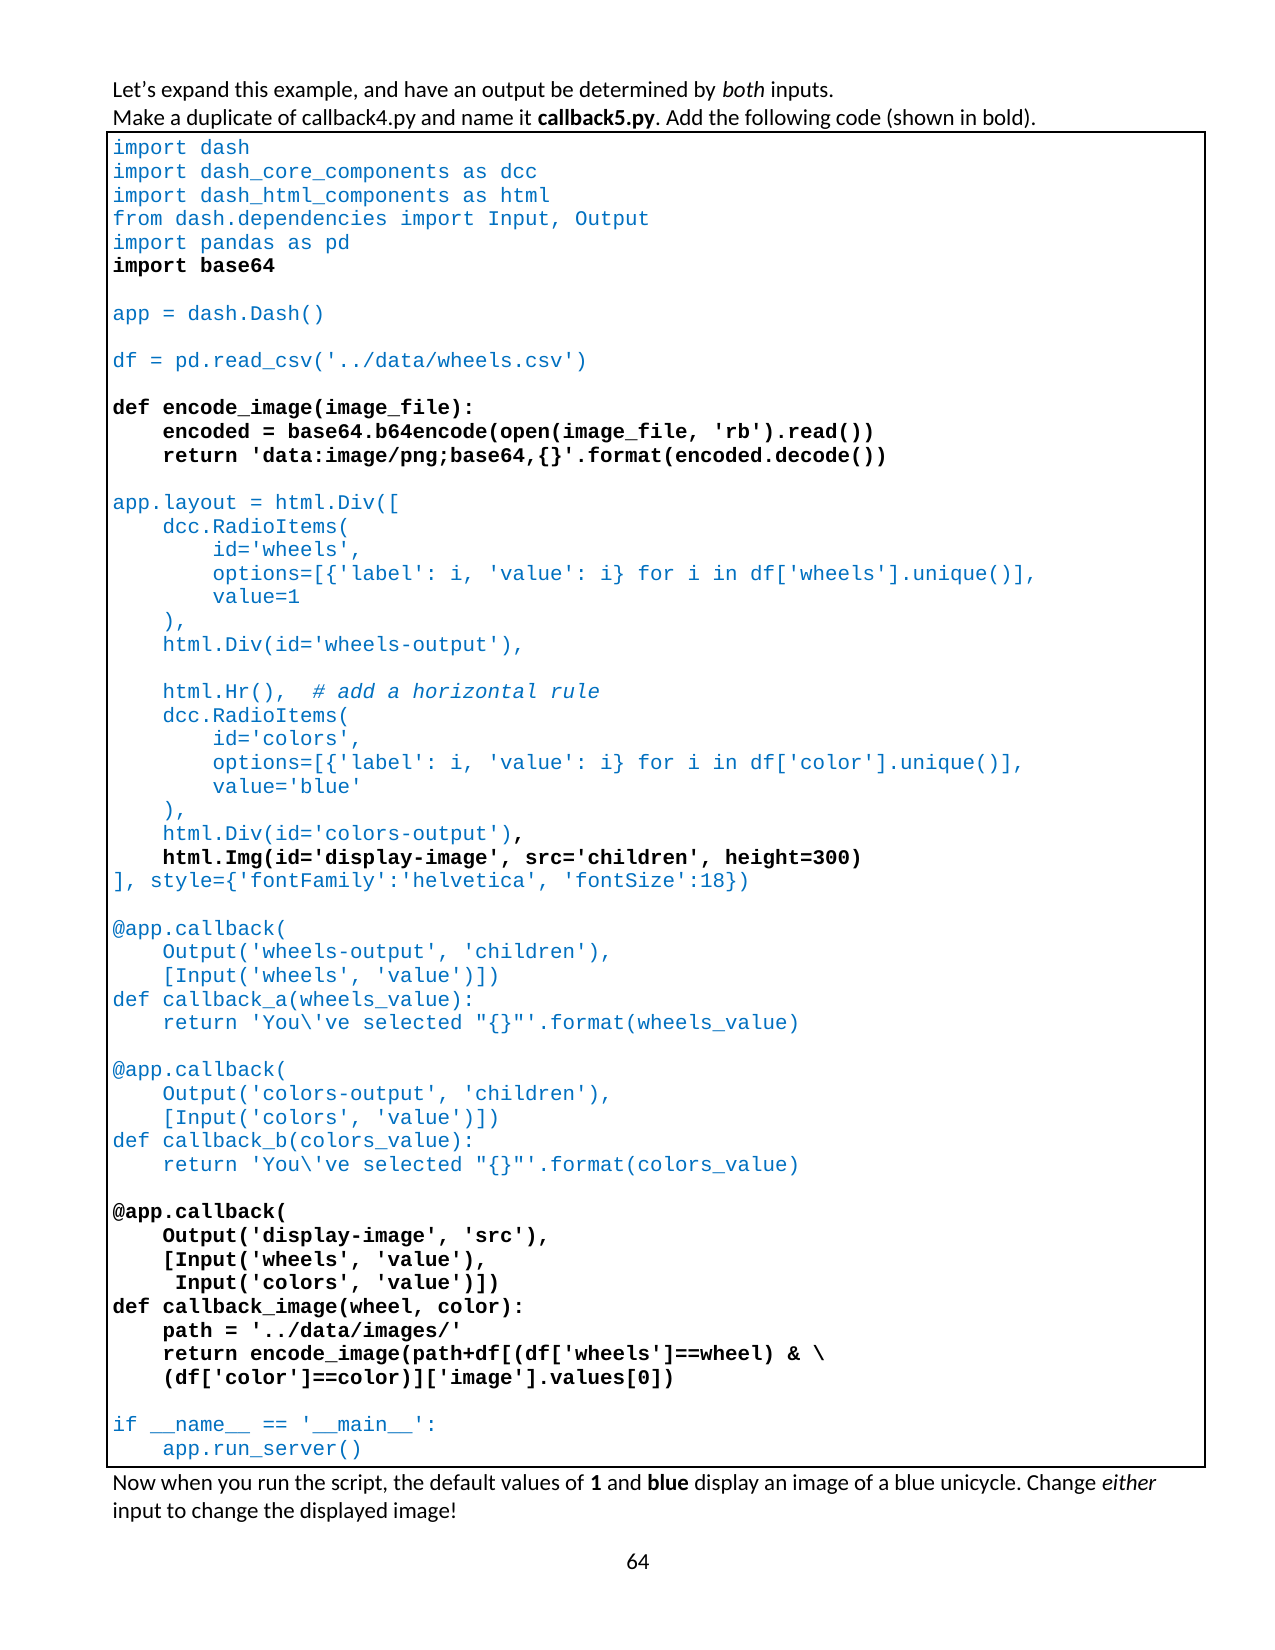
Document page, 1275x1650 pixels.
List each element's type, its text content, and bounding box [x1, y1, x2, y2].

text Let’s expand this example, and have an output be determined by both inputs. Make a duplicate of callback4.py and name it callback5.py. Add the following code (shown in bold). [834, 75, 1200, 131]
text import dash import dash_core_components as dcc import dash_html_components as html from dash.dependencies import Input, Output import pandas as pd import base64 app = dash.Dash() df = pd.read_csv('../data/wheels.csv') def encode_image(image_file): encoded = base64.b64encode(open(image_file, 'rb').read()) return 'data:image/png;base64,{}'.format(encoded.decode()) app.layout = html.Div([ dcc.RadioItems( id='wheels', options=[{'label': i, 'value': i} for i in df['wheels'].unique()], value=1 ), html.Div(id='wheels-output'), html.Hr(), # add a horizontal rule dcc.RadioItems( id='colors', options=[{'label': i, 'value': i} for i in df['color'].unique()], value='blue' ), html.Div(id='colors-output'), html.Img(id='display-image', src='children', height=300) ], style={'fontFamily':'helvetica', 'fontSize':18}) @app.callback( Output('wheels-output', 'children'), [Input('wheels', 'value')]) def callback_a(wheels_value): return 'You\'ve selected "{}"'.format(wheels_value) @app.callback( Output('colors-output', 'children'), [Input('colors', 'value')]) def callback_b(colors_value): return 'You\'ve selected "{}"'.format(colors_value) @app.callback( Output('display-image', 'src'), [Input('wheels', 'value'), Input('colors', 'value')]) def callback_image(wheel, color): path = '../data/images/' return encode_image(path+df[(df['wheels']==wheel) & \ (df['color']==color)]['image'].values[0]) if __name__ == '__main__': app.run_server() [108, 133, 1204, 1466]
text Now when you run the script, the default values of 1 and blue display an image of a blue unicycle. Change either input to change the displayed image! [458, 1468, 1200, 1524]
